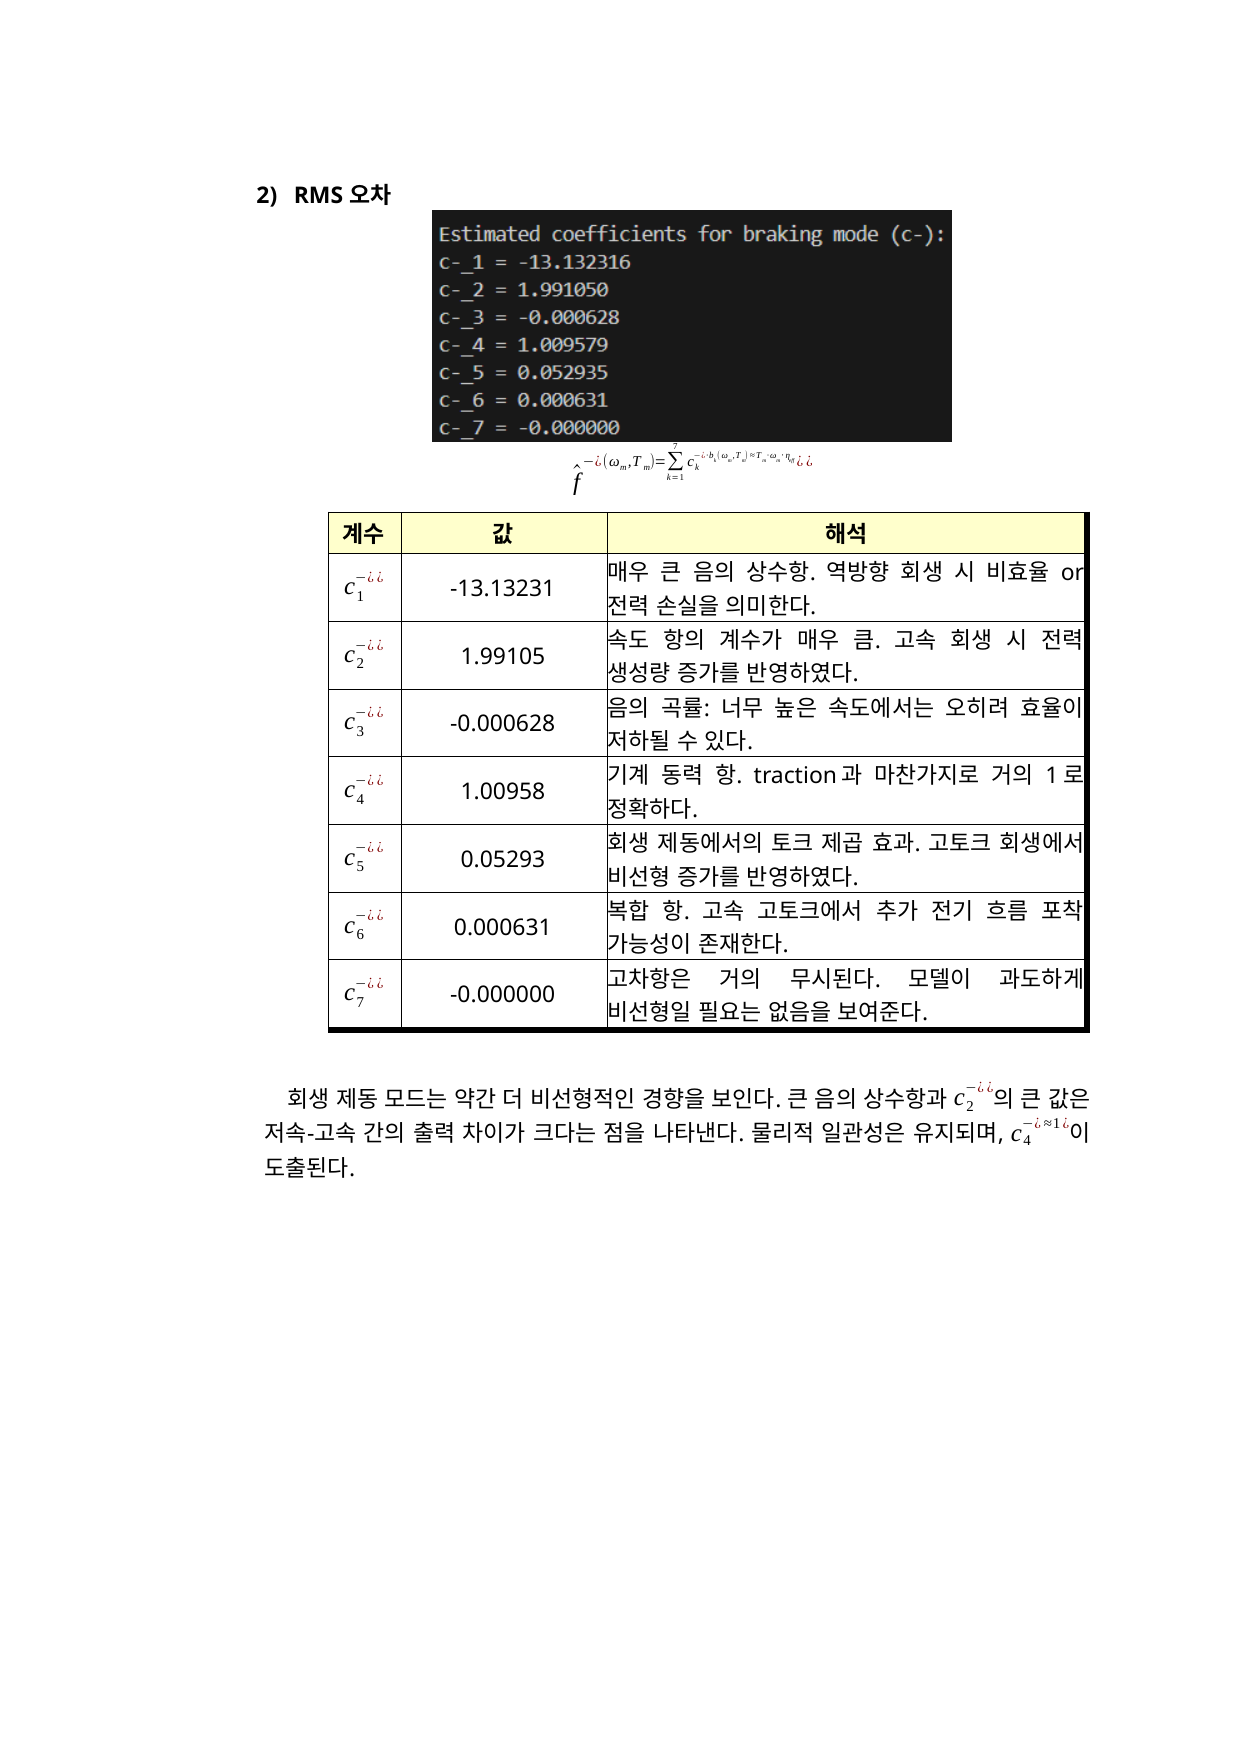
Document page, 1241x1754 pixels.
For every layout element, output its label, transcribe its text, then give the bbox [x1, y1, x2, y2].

table_cell -0.000000 [402, 960, 607, 1027]
table_cell 매우 큰 음의 상수항. 역방향 회생 시 비효율 or 전력 손실을 의미한다. [608, 554, 1084, 621]
table_header 해석 [608, 513, 1084, 553]
table_cell 회생 제동에서의 토크 제곱 효과. 고토크 회생에서 비선형 증가를 반영하였다. [608, 825, 1084, 892]
table_cell 0.05293 [402, 825, 607, 892]
table_header 값 [402, 513, 607, 553]
table_cell 고차항은 거의 무시된다. 모델이 과도하게 비선형일 필요는 없음을 보여준다. [608, 960, 1084, 1027]
table_cell [329, 893, 401, 959]
list RMS 오차 [256, 177, 1090, 211]
table_cell [329, 622, 401, 688]
table_cell 0.000631 [402, 893, 607, 959]
table_cell [329, 554, 401, 621]
table_cell [329, 960, 401, 1027]
table_header 계수 [329, 513, 401, 553]
table_cell 복합 항. 고속 고토크에서 추가 전기 흐름 포착 가능성이 존재한다. [608, 893, 1084, 959]
table_cell -0.000628 [402, 690, 607, 756]
table_cell 1.00958 [402, 757, 607, 824]
table_cell [329, 690, 401, 756]
table_cell 1.99105 [402, 622, 607, 688]
picture [432, 210, 952, 442]
table_cell [329, 757, 401, 824]
table_cell [329, 825, 401, 892]
table_cell 기계 동력 항. traction과 마찬가지로 거의 1로 정확하다. [608, 757, 1084, 824]
table_cell 속도 항의 계수가 매우 큼. 고속 회생 시 전력 생성량 증가를 반영하였다. [608, 622, 1084, 688]
text 회생 제동 모드는 약간 더 비선형적인 경향을 보인다. 큰 음의 상수항과 의 큰 값은 저속-고속 간의 출력 차이가 크다는 점을 나타낸다. 물리적 일관성은 유지되며, 이 도출된다. [264, 1081, 1090, 1183]
table_cell -13.13231 [402, 554, 607, 621]
table_cell 음의 곡률: 너무 높은 속도에서는 오히려 효율이 저하될 수 있다. [608, 690, 1084, 756]
